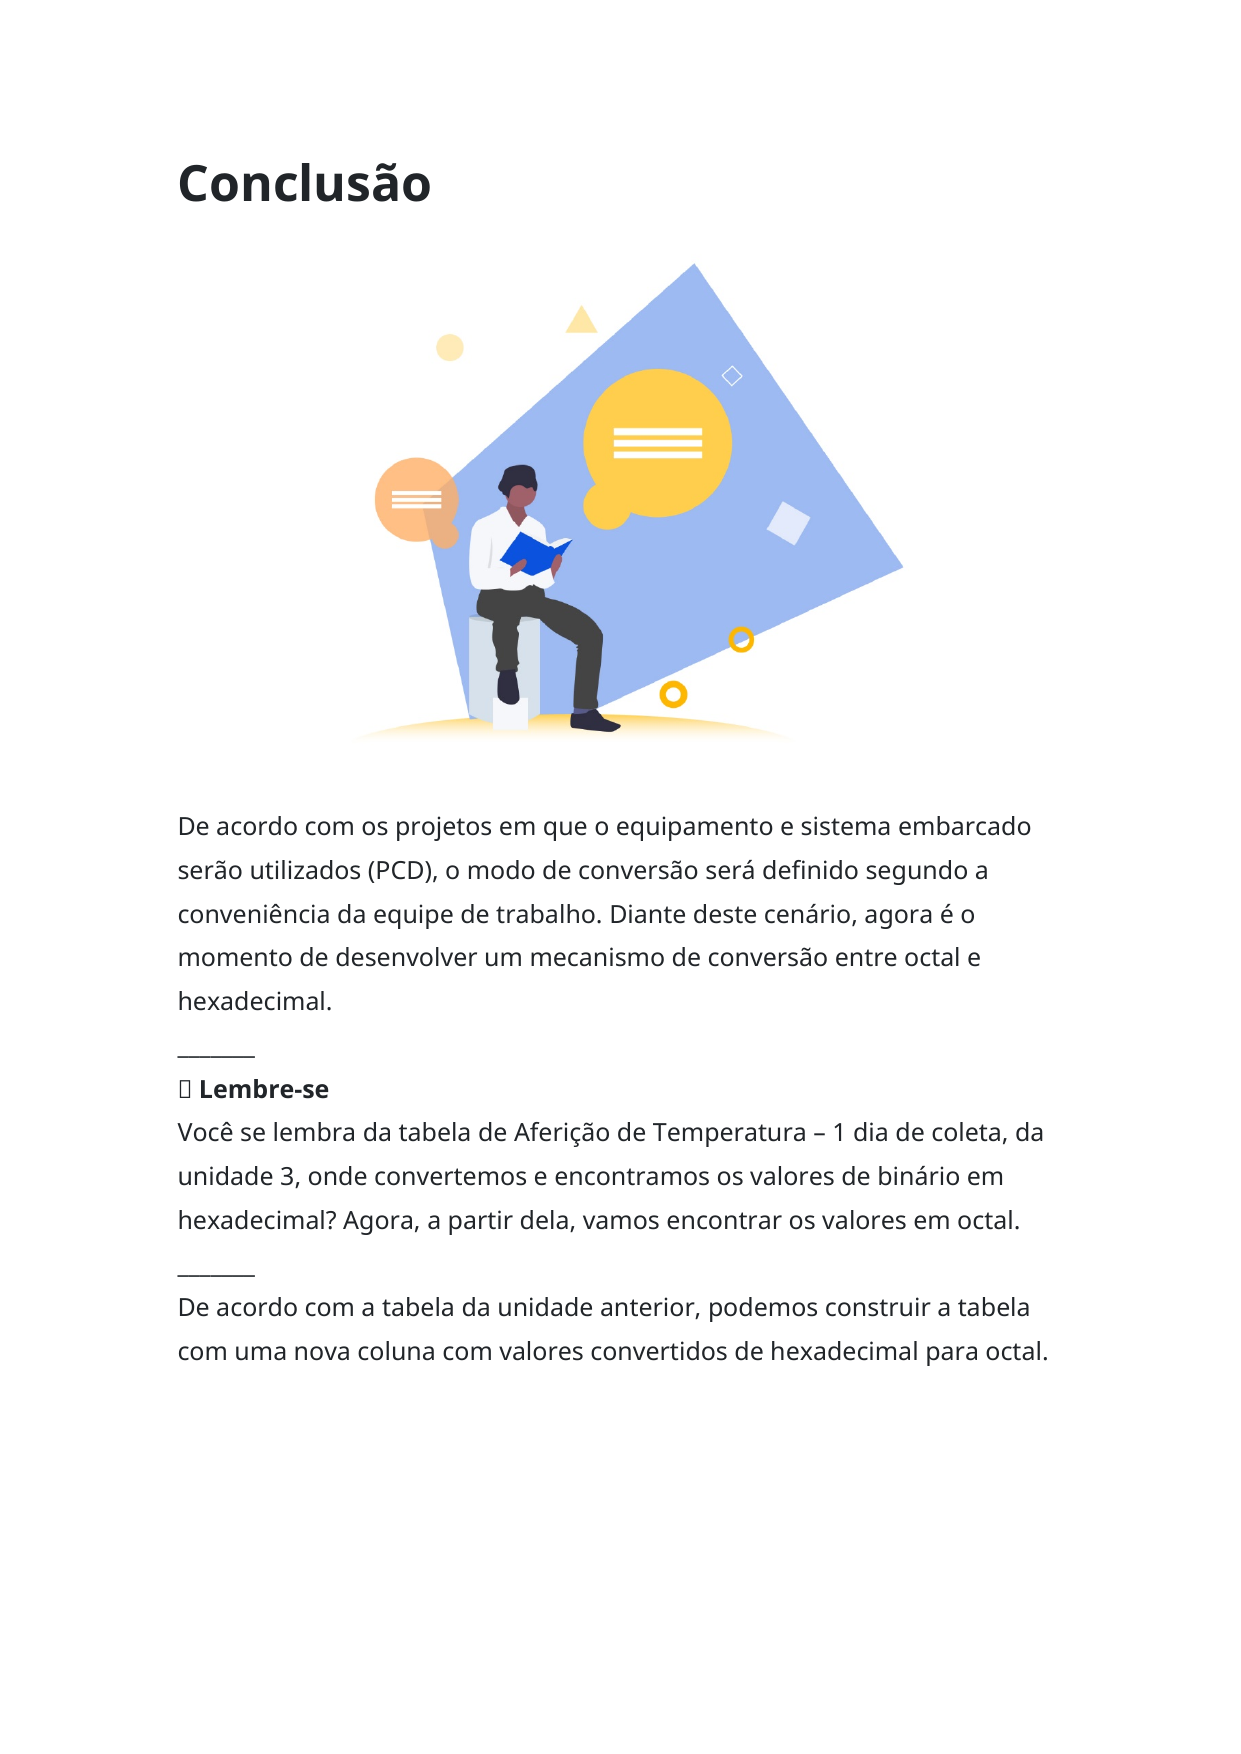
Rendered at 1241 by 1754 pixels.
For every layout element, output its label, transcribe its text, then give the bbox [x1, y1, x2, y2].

text De acordo com os projetos em que o equipamento e sistema embarcado serão utilizados (PCD), o modo de conversão será definido segundo a conveniência da equipe de trabalho. Diante deste cenário, agora é o momento de desenvolver um mecanismo de conversão entre octal e hexadecimal. [177, 799, 1063, 1018]
text De acordo com a tabela da unidade anterior, podemos construir a tabela com uma nova coluna com valores convertidos de hexadecimal para octal. [177, 1280, 1063, 1368]
text Conclusão [177, 148, 1063, 216]
text _______ [177, 1237, 1063, 1280]
text _______ [177, 1018, 1063, 1062]
text Você se lembra da tabela de Aferição de Temperatura – 1 dia de coleta, da unidade 3, onde convertemos e encontramos os valores de binário em hexadecimal? Agora, a partir dela, vamos encontrar os valores em octal. [177, 1105, 1063, 1237]
text 📌 Lembre-se [177, 1062, 1063, 1105]
picture [177, 232, 1063, 799]
